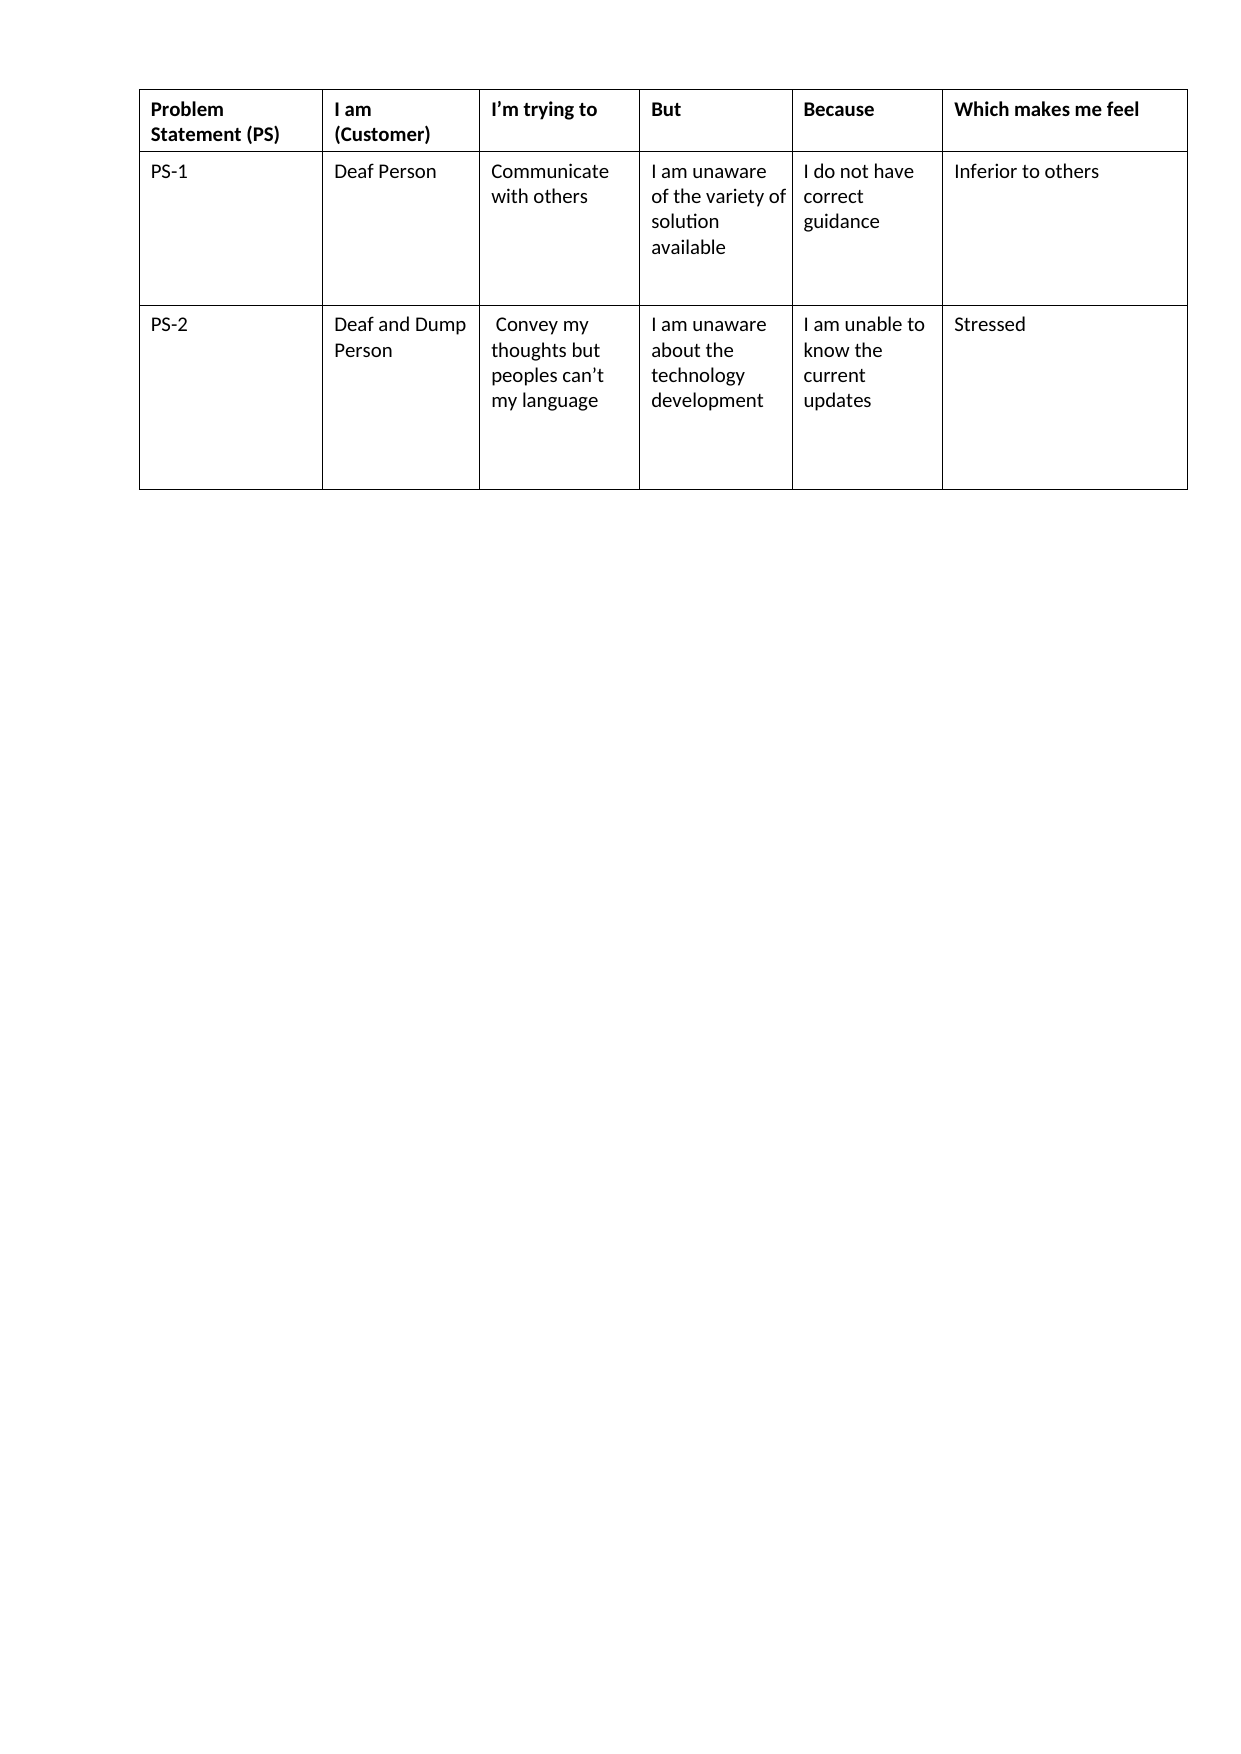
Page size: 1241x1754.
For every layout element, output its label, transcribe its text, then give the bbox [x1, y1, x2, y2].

table_cell PS-1 [140, 152, 322, 305]
table_cell I am unaware about the technology development [640, 306, 792, 489]
table_cell I do not have correct guidance [793, 152, 942, 305]
table_cell Communicate with others [480, 152, 639, 305]
table_header Which makes me feel [943, 90, 1187, 151]
table_cell Inferior to others [943, 152, 1187, 305]
table_cell Deaf Person [323, 152, 479, 305]
table_header But [640, 90, 792, 151]
table_header Because [793, 90, 942, 151]
table_header I am (Customer) [323, 90, 479, 151]
table_header Problem Statement (PS) [140, 90, 322, 151]
table_cell I am unable to know the current updates [793, 306, 942, 489]
table_cell Convey my thoughts but peoples can’t my language [480, 306, 639, 489]
table_cell PS-2 [140, 306, 322, 489]
table_cell I am unaware of the variety of solution available [640, 152, 792, 305]
table_header I’m trying to [480, 90, 639, 151]
table_cell Stressed [943, 306, 1187, 489]
table_cell Deaf and Dump Person [323, 306, 479, 489]
